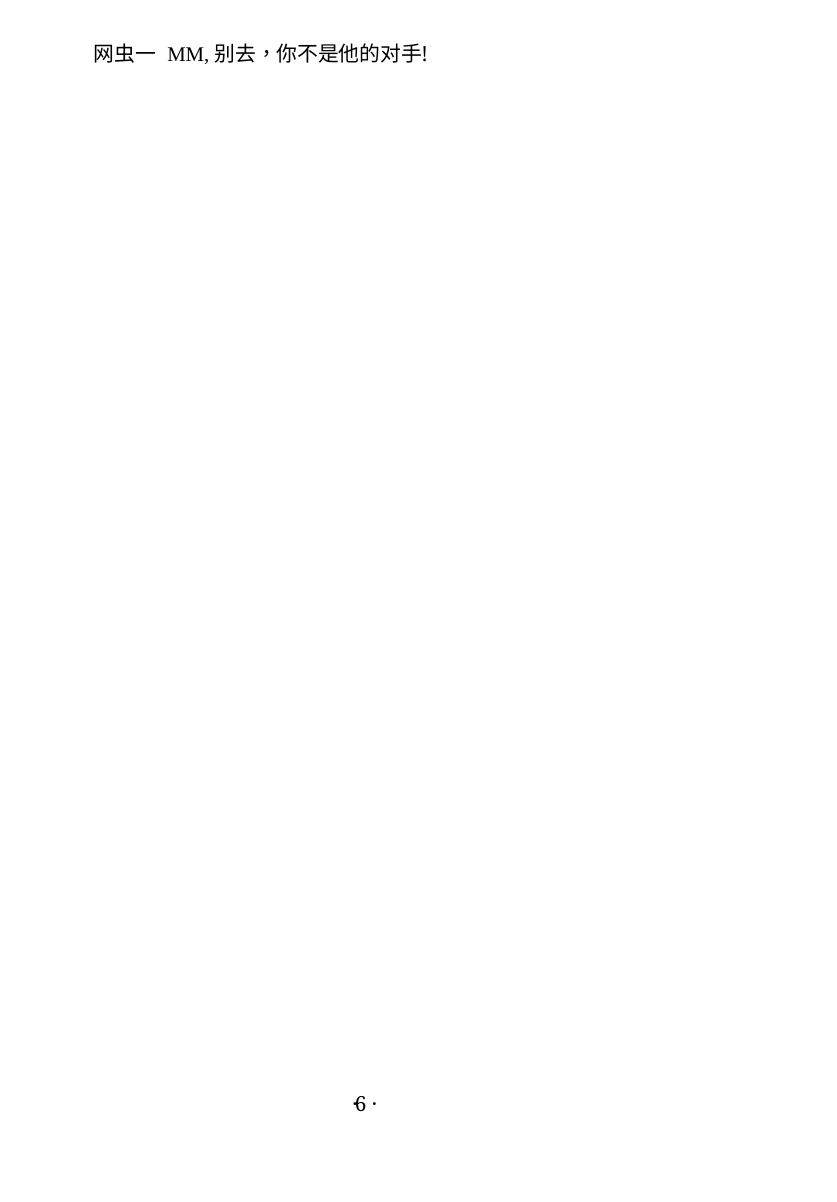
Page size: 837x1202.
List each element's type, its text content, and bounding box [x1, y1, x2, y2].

text 网虫一 MM, 别去，你不是他的对手! [94, 42, 711, 67]
